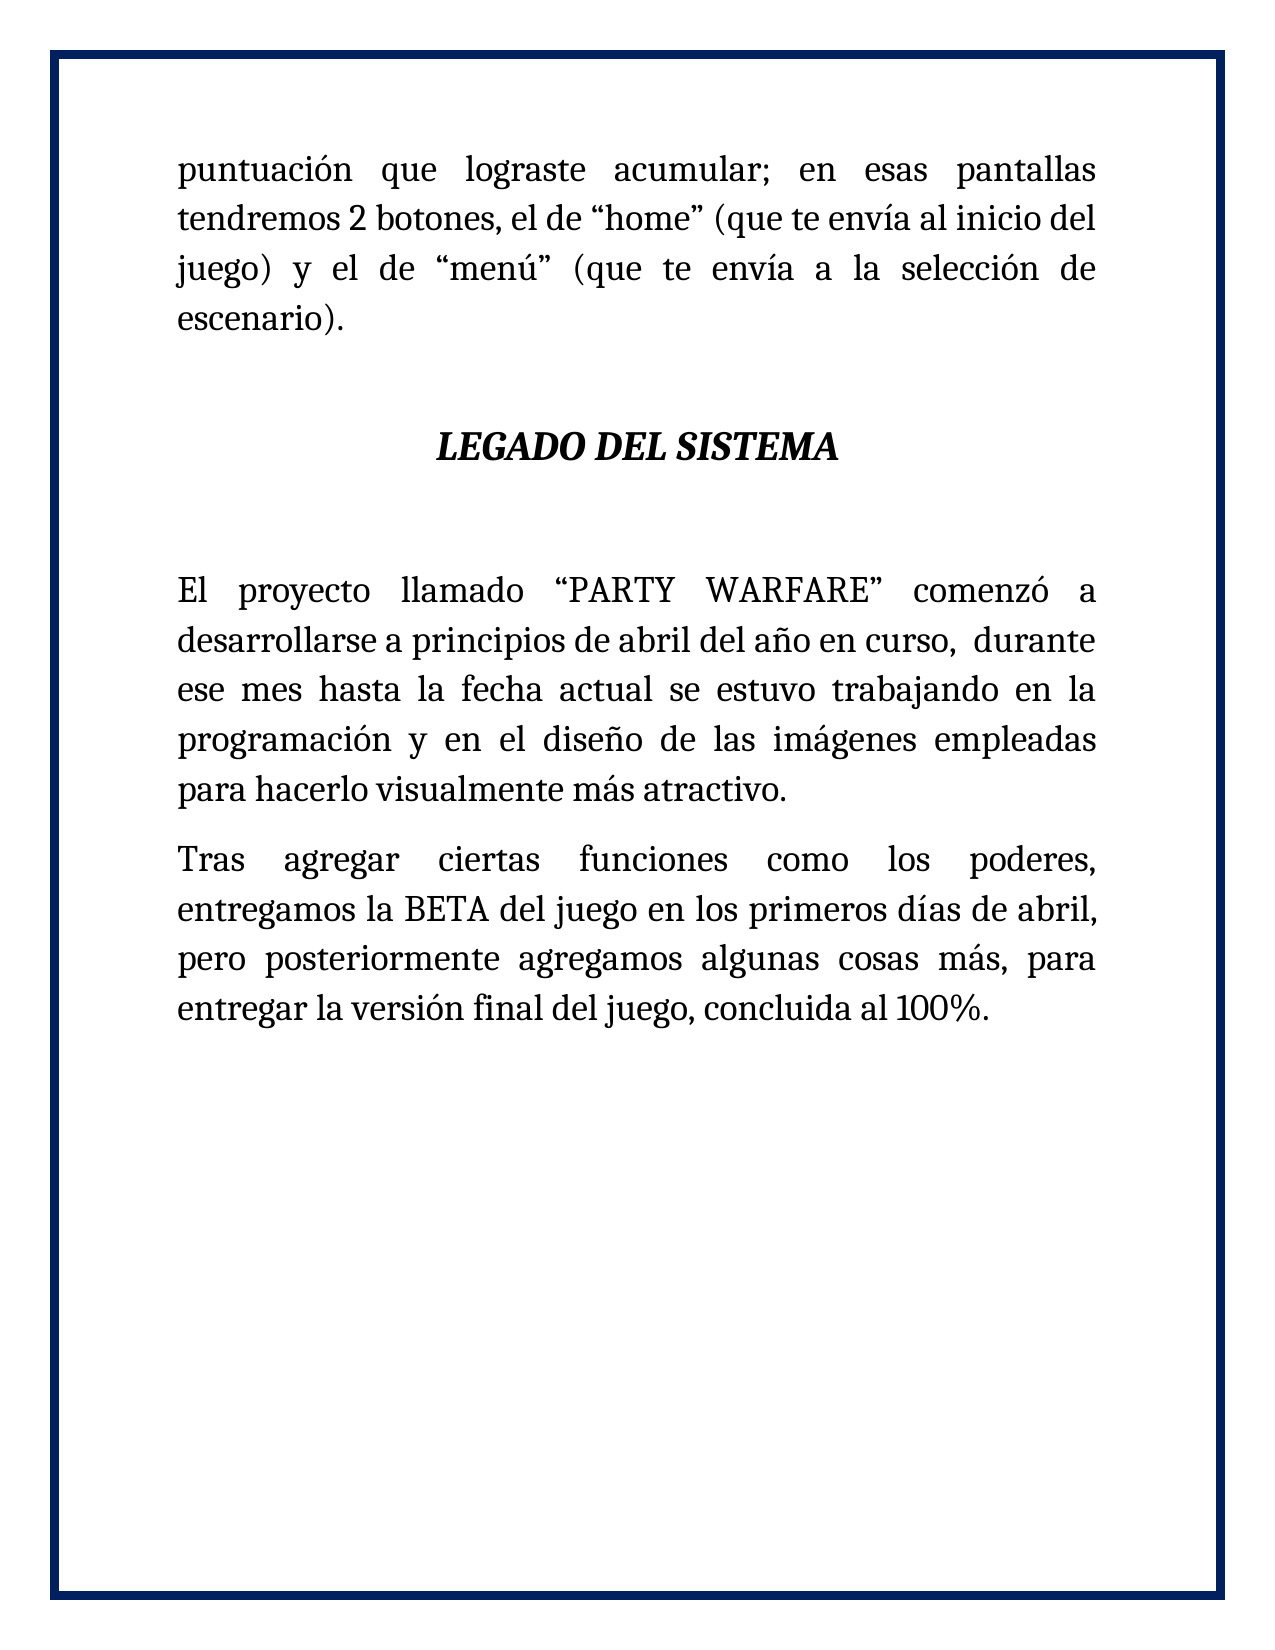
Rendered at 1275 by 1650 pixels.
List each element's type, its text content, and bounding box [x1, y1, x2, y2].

text Tras agregar ciertas funciones como los poderes, entregamos la BETA del juego en los primeros días de abril, pero posteriormente agregamos algunas cosas más, para entregar la versión final del juego, concluida al 100%. [177, 838, 1098, 1029]
text El proyecto llamado “PARTY WARFARE” comenzó a desarrollarse a principios de abril del año en curso, durante ese mes hasta la fecha actual se estuvo trabajando en la programación y en el diseño de las imágenes empleadas para hacerlo visualmente más atractivo. [177, 569, 1098, 810]
text LEGADO DEL SISTEMA [177, 422, 1098, 470]
